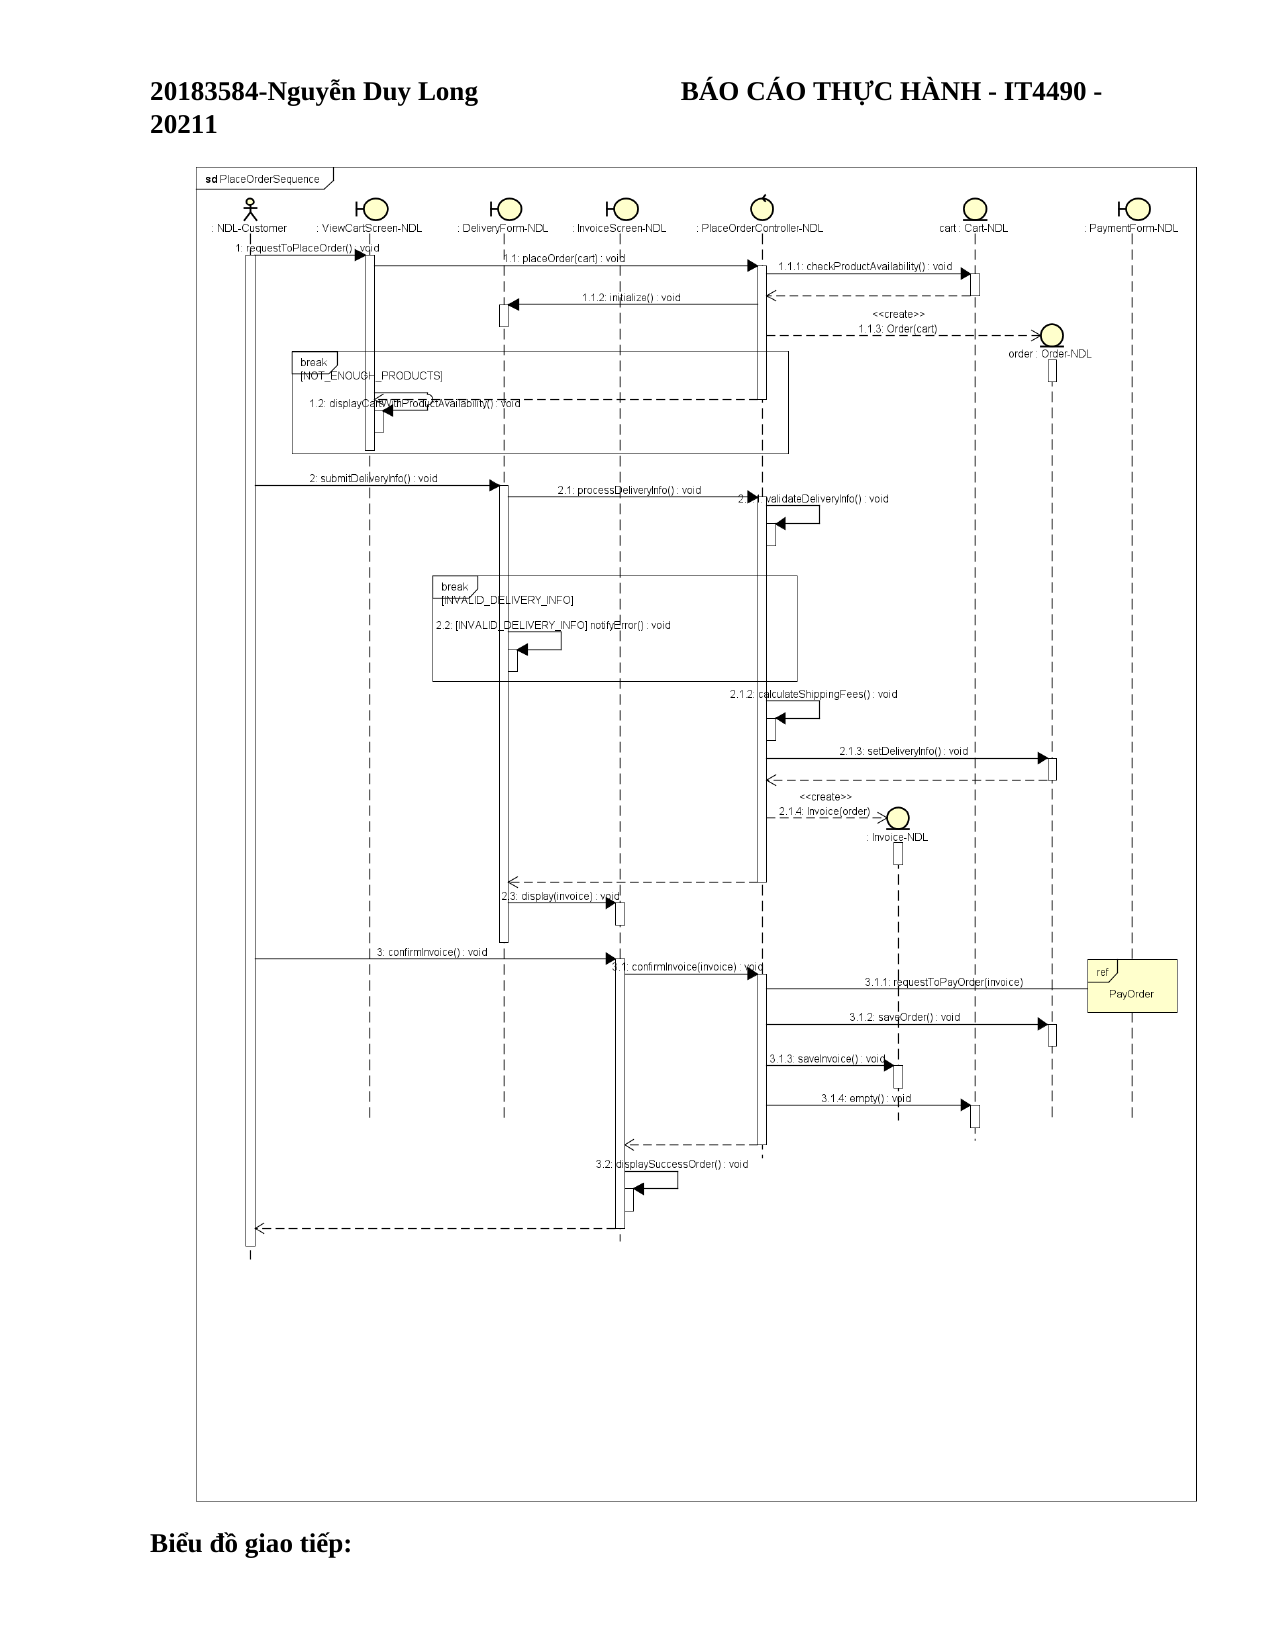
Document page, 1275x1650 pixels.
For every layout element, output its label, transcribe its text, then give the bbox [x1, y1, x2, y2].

text Biểu đồ giao tiếp: [150, 1527, 1167, 1558]
picture [187, 158, 1204, 1509]
